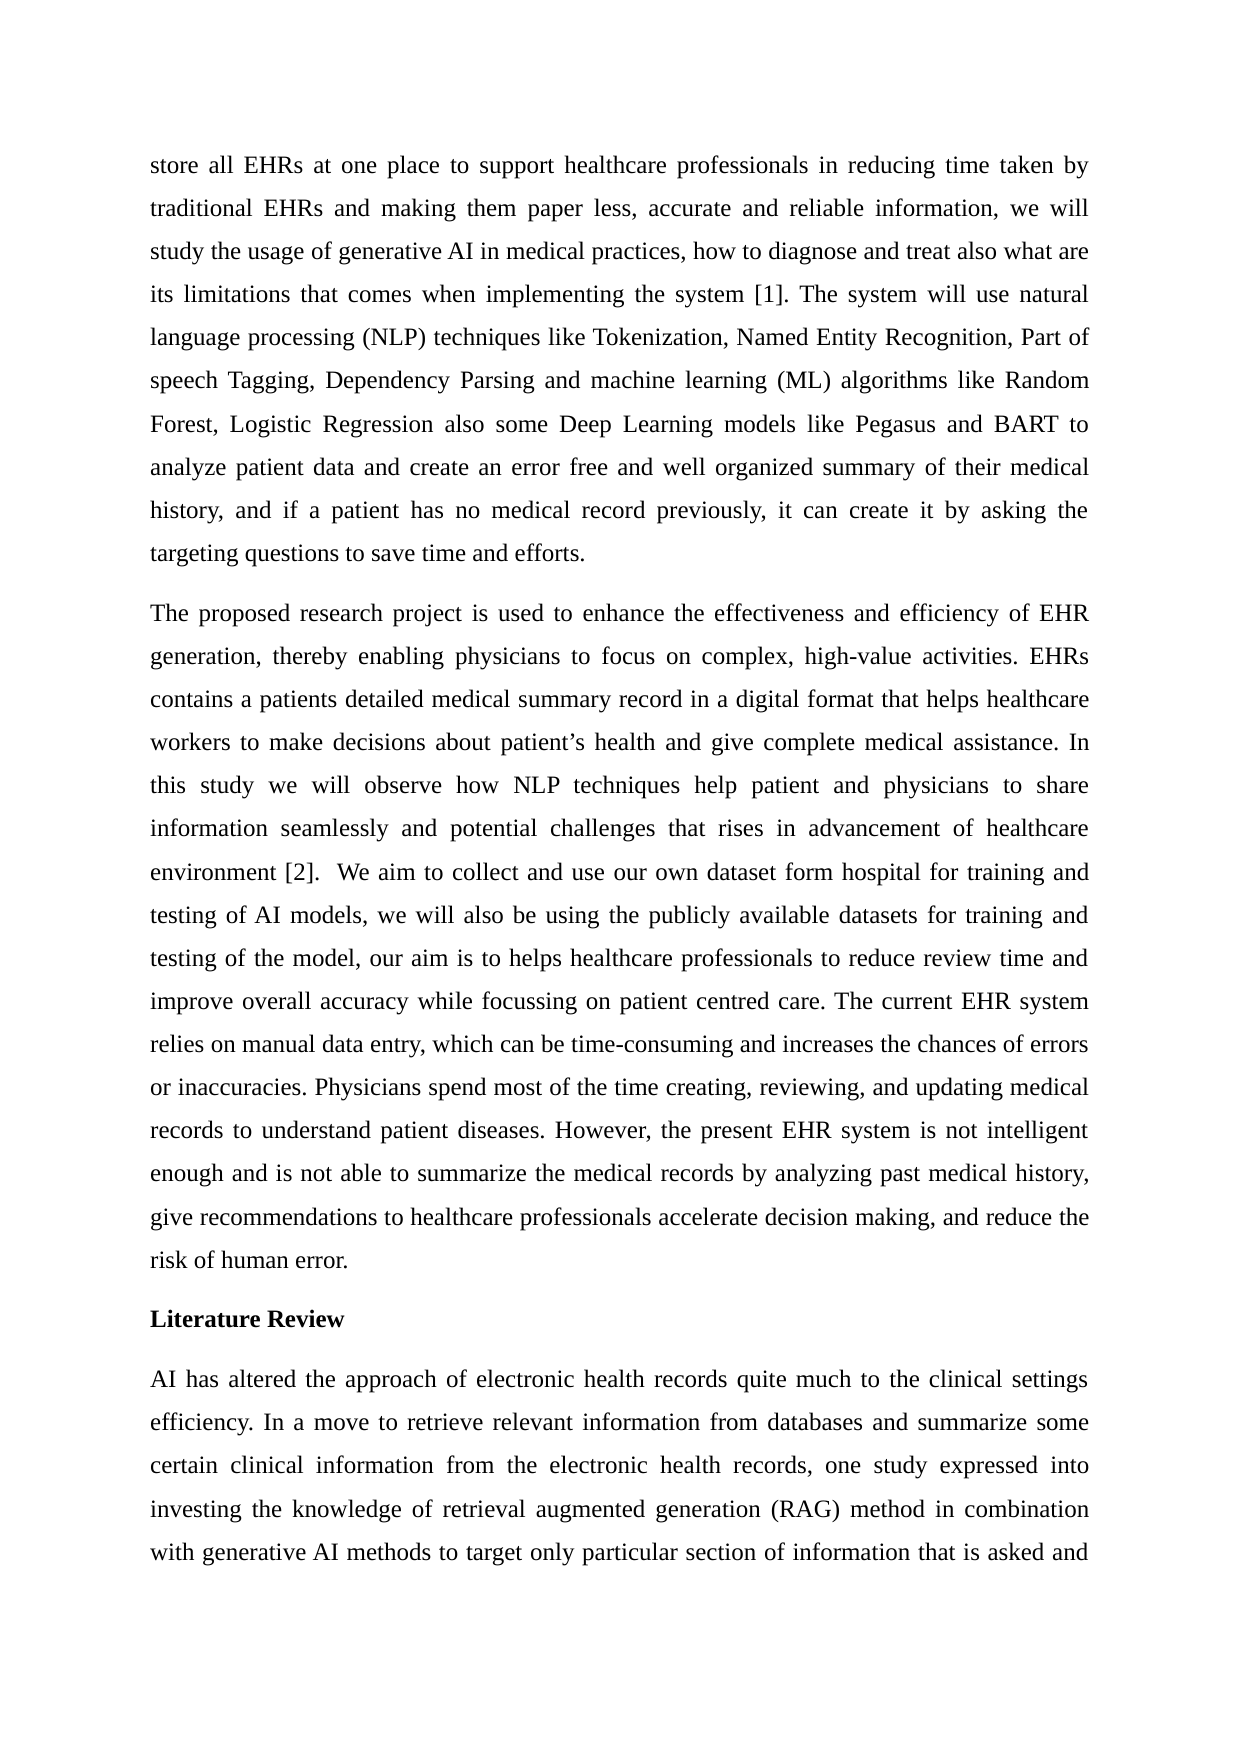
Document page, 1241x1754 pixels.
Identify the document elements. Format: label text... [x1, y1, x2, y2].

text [150, 150, 1090, 567]
text The proposed research project is used to enhance the effectiveness and efficiency of EHR generation, thereby enabling physicians to focus on complex, high-value activities. EHRs contains a patients detailed medical summary record in a digital format that helps healthcare workers to make decisions about patient’s health and give complete medical assistance. In this study we will observe how NLP techniques help patient and physicians to share information seamlessly and potential challenges that rises in advancement of healthcare environment [2]. We aim to collect and use our own dataset form hospital for training and testing of AI models, we will also be using the publicly available datasets for training and testing of the model, our aim is to helps healthcare professionals to reduce review time and improve overall accuracy while focussing on patient centred care. The current EHR system relies on manual data entry, which can be time-consuming and increases the chances of errors or inaccuracies. Physicians spend most of the time creating, reviewing, and updating medical records to understand patient diseases. However, the present EHR system is not intelligent enough and is not able to summarize the medical records by analyzing past medical history, give recommendations to healthcare professionals accelerate decision making, and reduce the risk of human error. [150, 598, 1090, 1273]
text Literature Review [150, 1304, 1090, 1333]
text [150, 1364, 1090, 1566]
